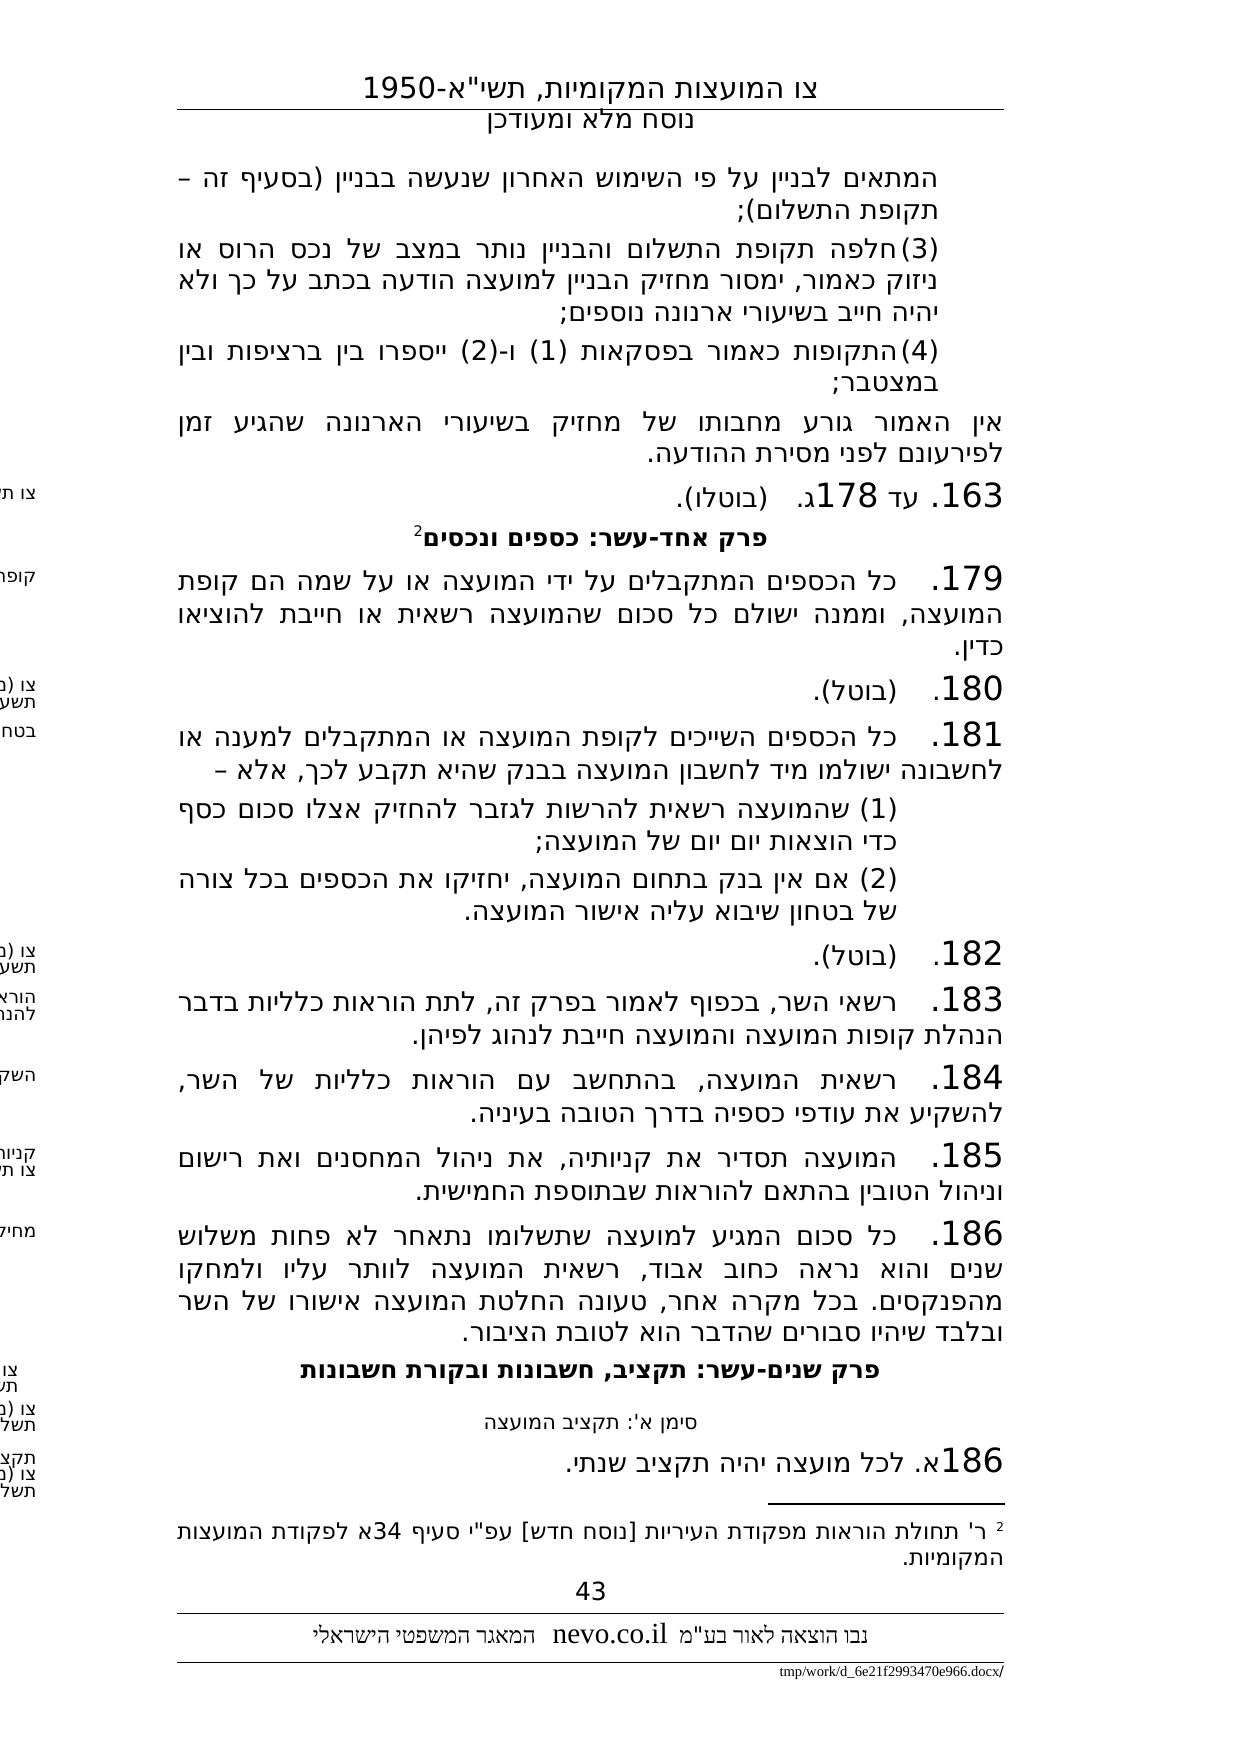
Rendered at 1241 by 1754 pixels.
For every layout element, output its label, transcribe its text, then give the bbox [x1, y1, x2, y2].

text 186א. לכל מועצה יהיה תקציב שנתי. [177, 1442, 1004, 1480]
text אין האמור גורע מחבותו של מחזיק בשיעורי הארנונה שהגיע זמן לפירעונם לפני מסירת ההודעה. [177, 406, 1004, 469]
text 183. רשאי השר, בכפוף לאמור בפרק זה, לתת הוראות כלליות בדבר הנהלת קופות המועצה והמועצה חייבת לנהוג לפיהן. [177, 981, 1004, 1051]
text 163. עד 178ג. (בוטלו). [177, 476, 1004, 515]
text 180. (בוטל). [177, 669, 1004, 708]
text 186. כל סכום המגיע למועצה שתשלומו נתאחר לא פחות משלוש שנים והוא נראה כחוב אבוד, רשאית המועצה לוותר עליו ולמחקו מהפנקסים. בכל מקרה אחר, טעונה החלטת המועצה אישורו של השר ובלבד שיהיו סבורים שהדבר הוא לטובת הציבור. [177, 1214, 1004, 1348]
text 179. כל הכספים המתקבלים על ידי המועצה או על שמה הם קופת המועצה, וממנה ישולם כל סכום שהמועצה רשאית או חייבת להוציאו כדין. [177, 559, 1004, 661]
text (2) אם אין בנק בתחום המועצה, יחזיקו את הכספים בכל צורה של בטחון שיבוא עליה אישור המועצה. [177, 864, 898, 927]
text סימן א': תקציב המועצה [177, 1410, 1004, 1434]
text 182. (בוטל). [177, 934, 1004, 973]
text (4) התקופות כאמור בפסקאות (1) ו-(2) ייספרו בין ברציפות ובין במצטבר; [177, 335, 939, 398]
text (1) שהמועצה רשאית להרשות לגזבר להחזיק אצלו סכום כסף כדי הוצאות יום יום של המועצה; [177, 793, 898, 856]
text 181. כל הכספים השייכים לקופת המועצה או המתקבלים למענה או לחשבונה ישולמו מיד לחשבון המועצה בבנק שהיא תקבע לכך, אלא – [177, 715, 1004, 786]
text 185. המועצה תסדיר את קניותיה, את ניהול המחסנים ואת רישום וניהול הטובין בהתאם להוראות שבתוספת החמישית. [177, 1137, 1004, 1207]
text (3) חלפה תקופת התשלום והבניין נותר במצב של נכס הרוס או ניזוק כאמור, ימסור מחזיק הבניין למועצה הודעה בכתב על כך ולא יהיה חייב בשיעורי ארנונה נוספים; [177, 233, 939, 328]
text פרק אחד-עשר: כספים ונכסים [177, 523, 1004, 552]
text 184. רשאית המועצה, בהתחשב עם הוראות כלליות של השר, להשקיע את עודפי כספיה בדרך הטובה בעיניה. [177, 1059, 1004, 1129]
text פרק שנים-עשר: תקציב, חשבונות ובקורת חשבונות [177, 1356, 1004, 1385]
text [177, 162, 939, 226]
